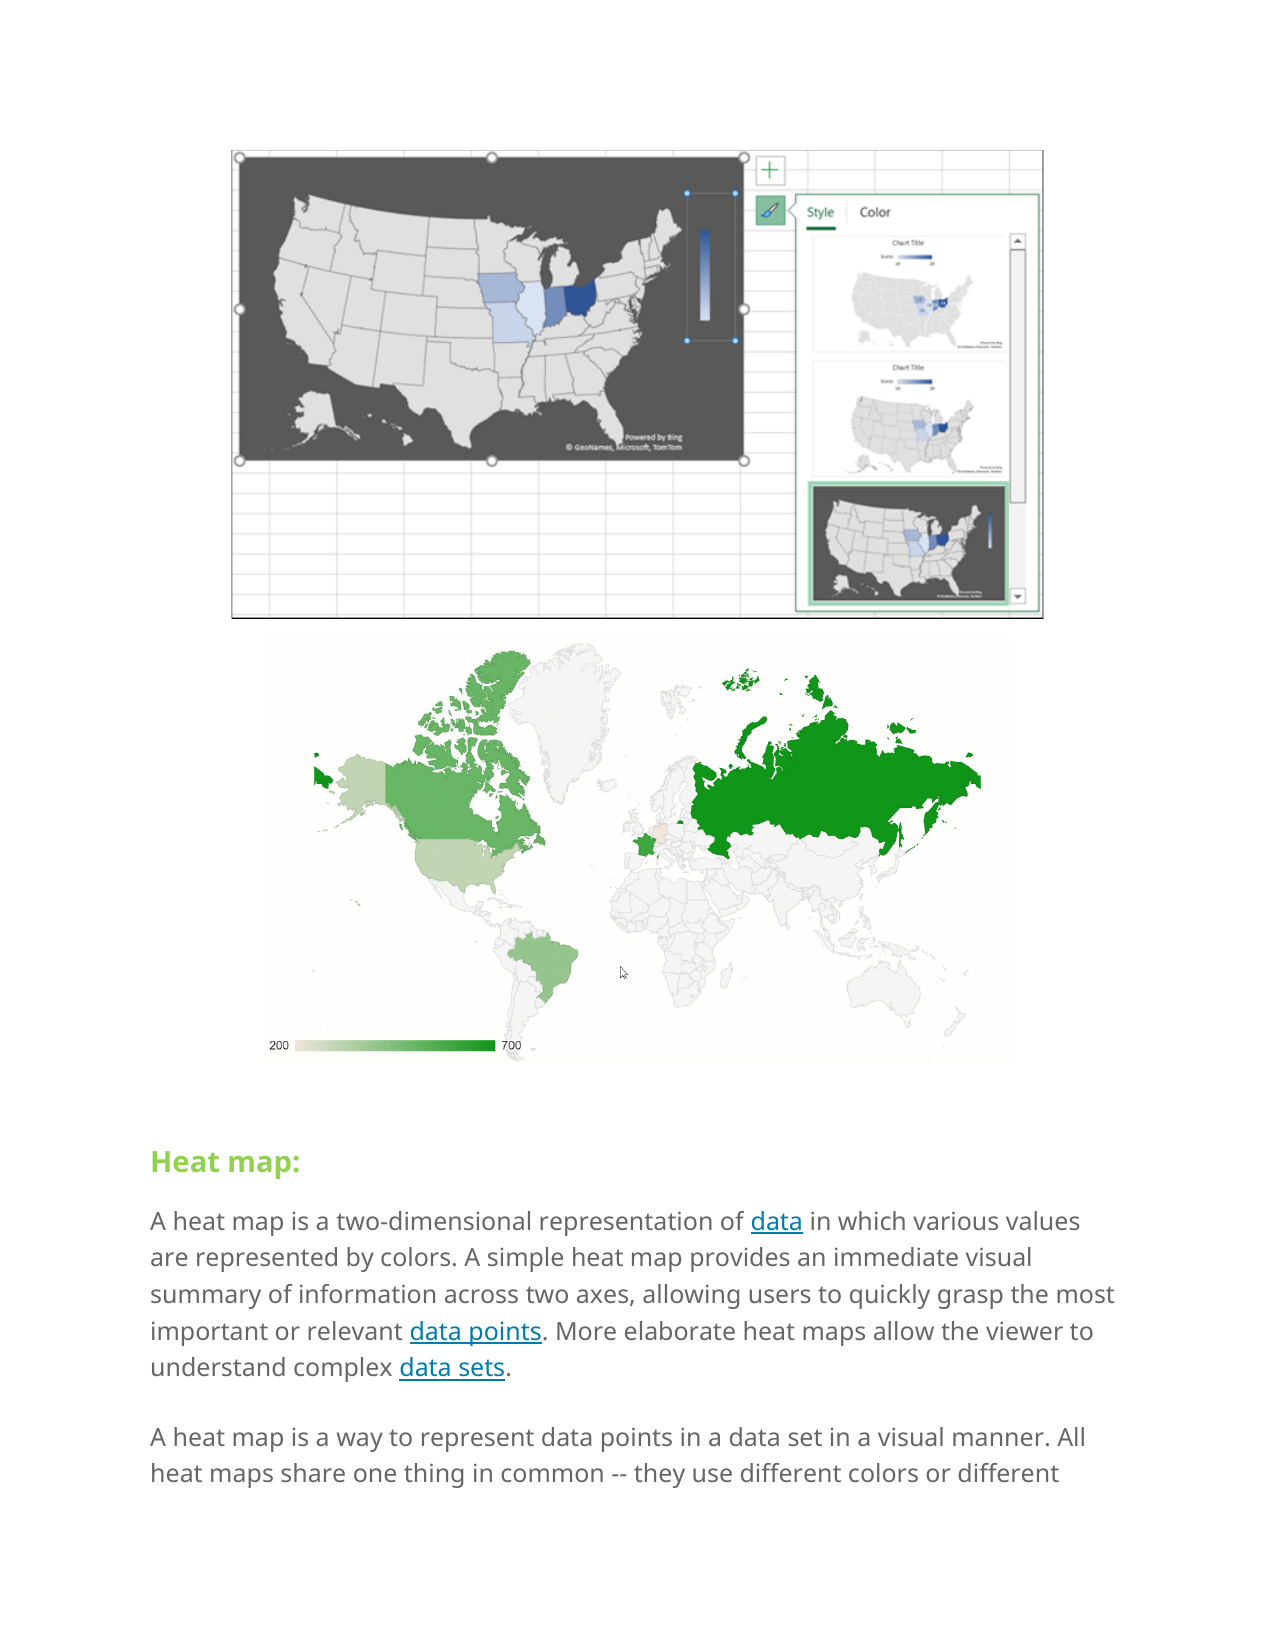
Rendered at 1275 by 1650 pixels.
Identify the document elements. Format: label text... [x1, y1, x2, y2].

picture [231, 150, 1044, 619]
text A heat map is a two-dimensional representation of data in which various values are represented by colors. A simple heat map provides an immediate visual summary of information across two axes, allowing users to quickly grasp the most important or relevant data points. More elaborate heat maps allow the viewer to understand complex data sets. [150, 1201, 1125, 1384]
picture [263, 637, 1012, 1064]
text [150, 1417, 1125, 1490]
text Heat map: [150, 1142, 1125, 1181]
